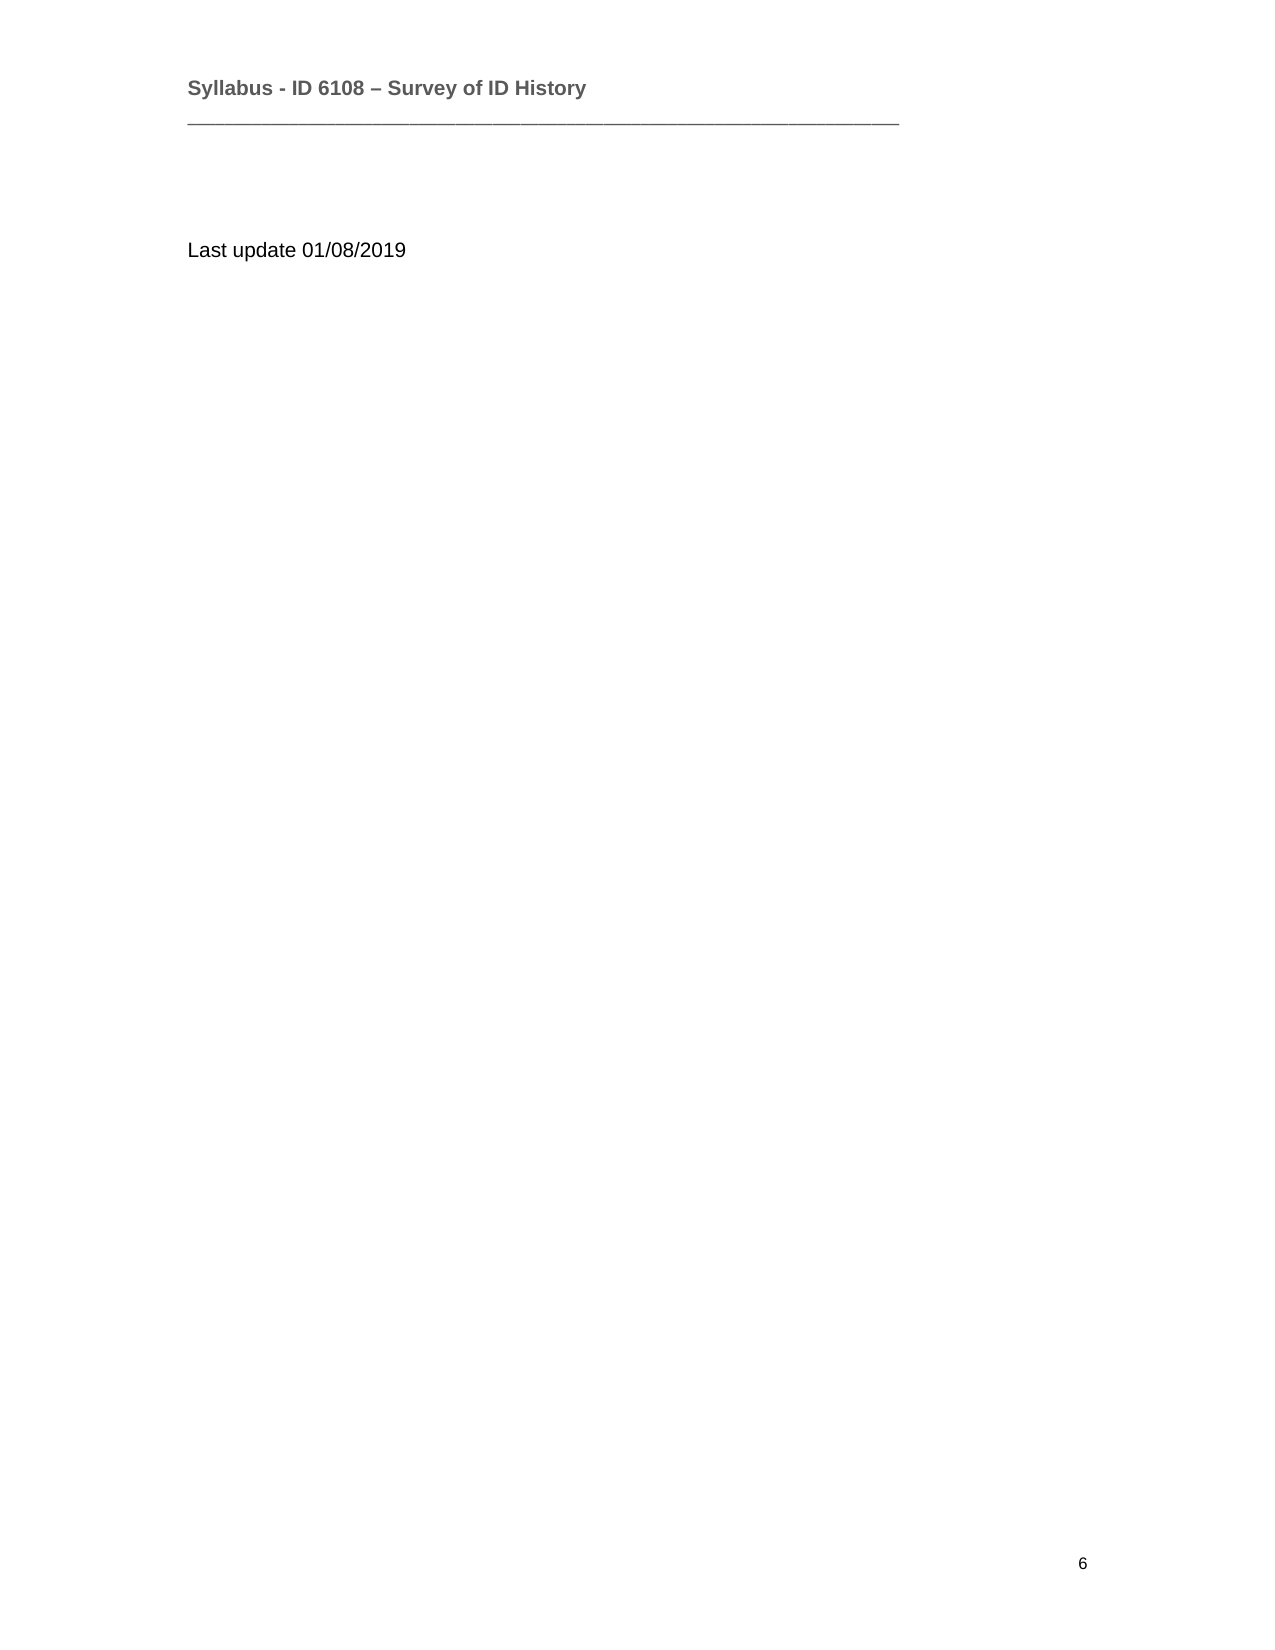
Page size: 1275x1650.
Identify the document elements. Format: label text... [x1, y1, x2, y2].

text Last update 01/08/2019 [187, 236, 1087, 263]
